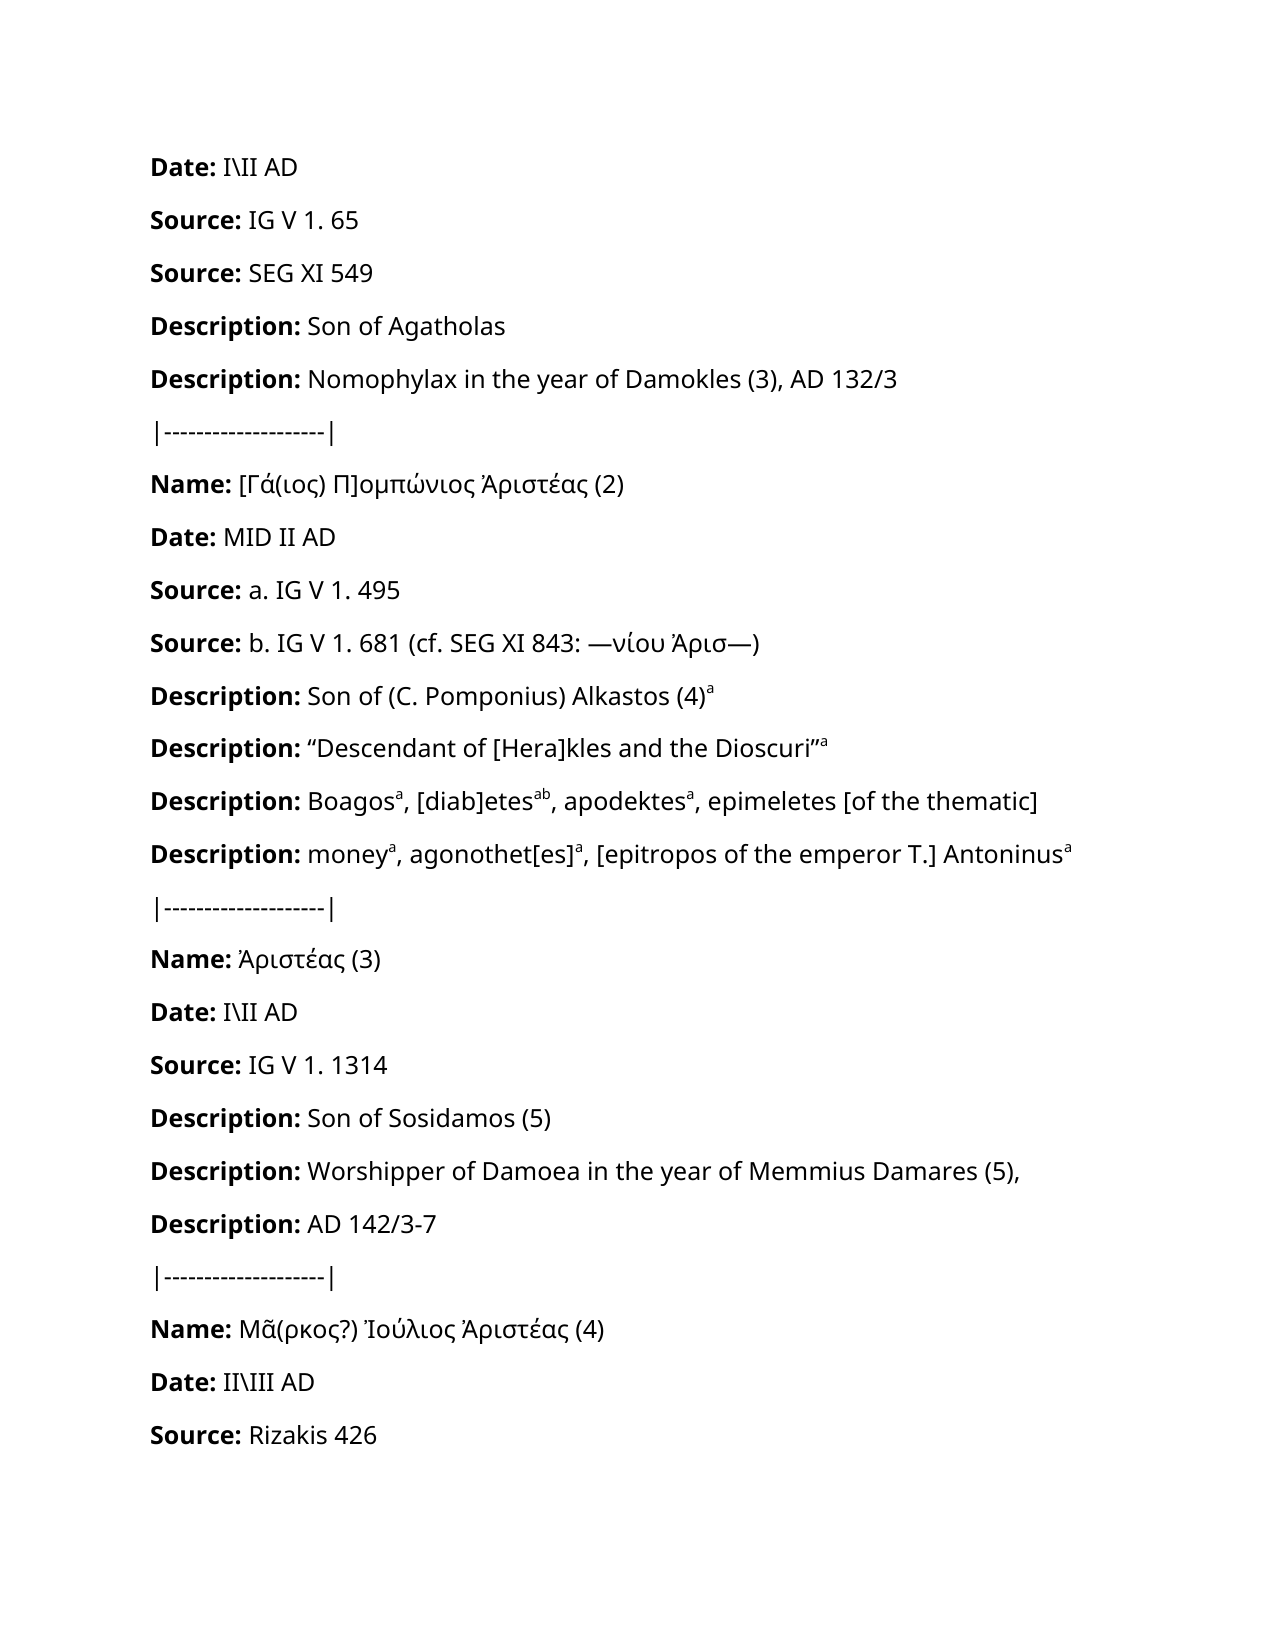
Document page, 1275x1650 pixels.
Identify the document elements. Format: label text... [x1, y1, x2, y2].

text Description: Boagosa, [diab]etesab, apodektesa, epimeletes [of the thematic] [150, 784, 1125, 818]
text Description: moneya, agonothet[es]a, [epitropos of the emperor T.] Antoninusa [150, 837, 1125, 871]
text Name: [Γά(ιος) Π]ομπώνιος Ἀριστέας (2) [150, 467, 1125, 501]
text Source: IG V 1. 65 [150, 203, 1125, 237]
text Name: Μᾶ(ρκος?) Ἰούλιος Ἀριστέας (4) [150, 1312, 1125, 1346]
text Description: Son of Agatholas [150, 308, 1125, 342]
text |--------------------| [150, 1259, 1125, 1293]
text Source: IG V 1. 1314 [150, 1048, 1125, 1082]
text Name: Ἀριστέας (3) [150, 942, 1125, 976]
text Description: Nomophylax in the year of Damokles (3), AD 132/3 [150, 361, 1125, 395]
text Date: I\II AD [150, 150, 1125, 184]
text Description: Son of (C. Pomponius) Alkastos (4)a [150, 678, 1125, 712]
text Description: “Descendant of [Hera]kles and the Dioscuri”a [150, 731, 1125, 765]
text Source: Rizakis 426 [150, 1417, 1125, 1452]
text Date: II\III AD [150, 1365, 1125, 1399]
text |--------------------| [150, 414, 1125, 448]
text Description: AD 142/3-7 [150, 1206, 1125, 1240]
text Date: I\II AD [150, 995, 1125, 1029]
text Source: SEG XI 549 [150, 256, 1125, 290]
text Date: MID II AD [150, 520, 1125, 554]
text |--------------------| [150, 889, 1125, 923]
text Description: Worshipper of Damoea in the year of Memmius Damares (5), [150, 1153, 1125, 1187]
text Source: a. IG V 1. 495 [150, 572, 1125, 607]
text Source: b. IG V 1. 681 (cf. SEG XI 843: —νίου Ἀρισ—) [150, 625, 1125, 659]
text Description: Son of Sosidamos (5) [150, 1101, 1125, 1135]
